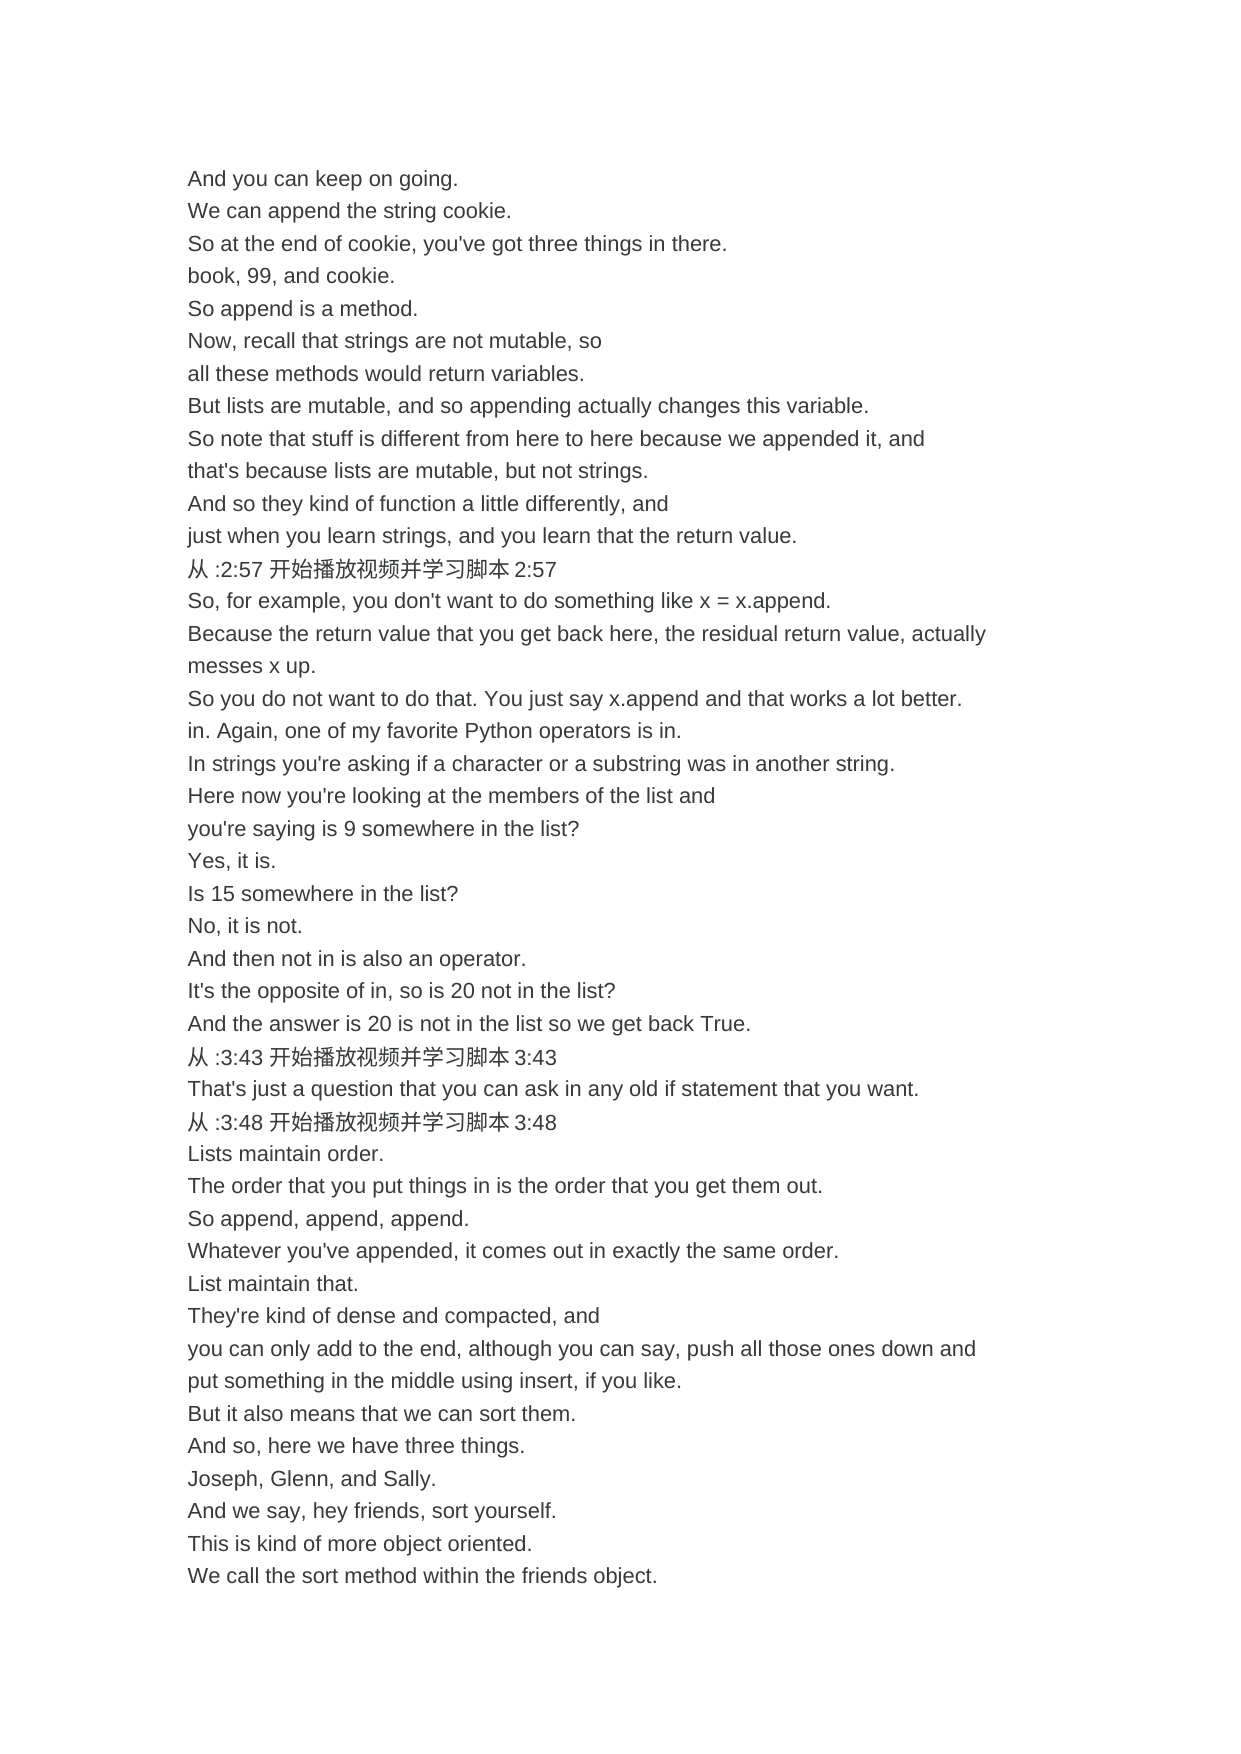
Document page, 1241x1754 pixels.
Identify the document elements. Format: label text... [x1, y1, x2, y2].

text Yes, it is. [187, 844, 1053, 877]
text It's the opposite of in, so is 20 not in the list? [187, 974, 1053, 1007]
text just when you learn strings, and you learn that the return value. [187, 519, 1053, 552]
text Here now you're looking at the members of the list and [187, 779, 1053, 812]
text Joseph, Glenn, and Sally. [187, 1462, 1053, 1494]
text all these methods would return variables. [187, 357, 1053, 389]
text We call the sort method within the friends object. [187, 1559, 1053, 1592]
text The order that you put things in is the order that you get them out. [187, 1169, 1053, 1202]
text So you do not want to do that. You just say x.append and that works a lot better. [187, 682, 1053, 714]
text 从 :2:57 开始播放视频并学习脚本2:57 [187, 552, 1053, 584]
text And so, here we have three things. [187, 1429, 1053, 1462]
text But lists are mutable, and so appending actually changes this variable. [187, 389, 1053, 422]
text Is 15 somewhere in the list? [187, 877, 1053, 909]
text 从 :3:48 开始播放视频并学习脚本3:48 [187, 1104, 1053, 1137]
text Lists maintain order. [187, 1137, 1053, 1169]
text So, for example, you don't want to do something like x = x.append. [187, 584, 1053, 617]
text in. Again, one of my favorite Python operators is in. [187, 714, 1053, 747]
text And so they kind of function a little differently, and [187, 487, 1053, 519]
text And then not in is also an operator. [187, 942, 1053, 974]
text So append, append, append. [187, 1202, 1053, 1234]
text you can only add to the end, although you can say, push all those ones down and [187, 1332, 1053, 1364]
text We can append the string cookie. [187, 194, 1053, 227]
text And we say, hey friends, sort yourself. [187, 1494, 1053, 1527]
text Because the return value that you get back here, the residual return value, actually [187, 617, 1053, 649]
text So append is a method. [187, 292, 1053, 324]
text But it also means that we can sort them. [187, 1397, 1053, 1429]
text That's just a question that you can ask in any old if statement that you want. [187, 1072, 1053, 1104]
text In strings you're asking if a character or a substring was in another string. [187, 747, 1053, 779]
text So at the end of cookie, you've got three things in there. [187, 227, 1053, 259]
text No, it is not. [187, 909, 1053, 942]
text 从 :3:43 开始播放视频并学习脚本3:43 [187, 1039, 1053, 1072]
text Whatever you've appended, it comes out in exactly the same order. [187, 1234, 1053, 1267]
text List maintain that. [187, 1267, 1053, 1299]
text This is kind of more object oriented. [187, 1527, 1053, 1559]
text And you can keep on going. [187, 162, 1053, 194]
text They're kind of dense and compacted, and [187, 1299, 1053, 1332]
text messes x up. [187, 649, 1053, 682]
text So note that stuff is different from here to here because we appended it, and [187, 422, 1053, 454]
text book, 99, and cookie. [187, 259, 1053, 292]
text Now, recall that strings are not mutable, so [187, 324, 1053, 357]
text put something in the middle using insert, if you like. [187, 1364, 1053, 1397]
text you're saying is 9 somewhere in the list? [187, 812, 1053, 844]
text that's because lists are mutable, but not strings. [187, 454, 1053, 487]
text And the answer is 20 is not in the list so we get back True. [187, 1007, 1053, 1039]
